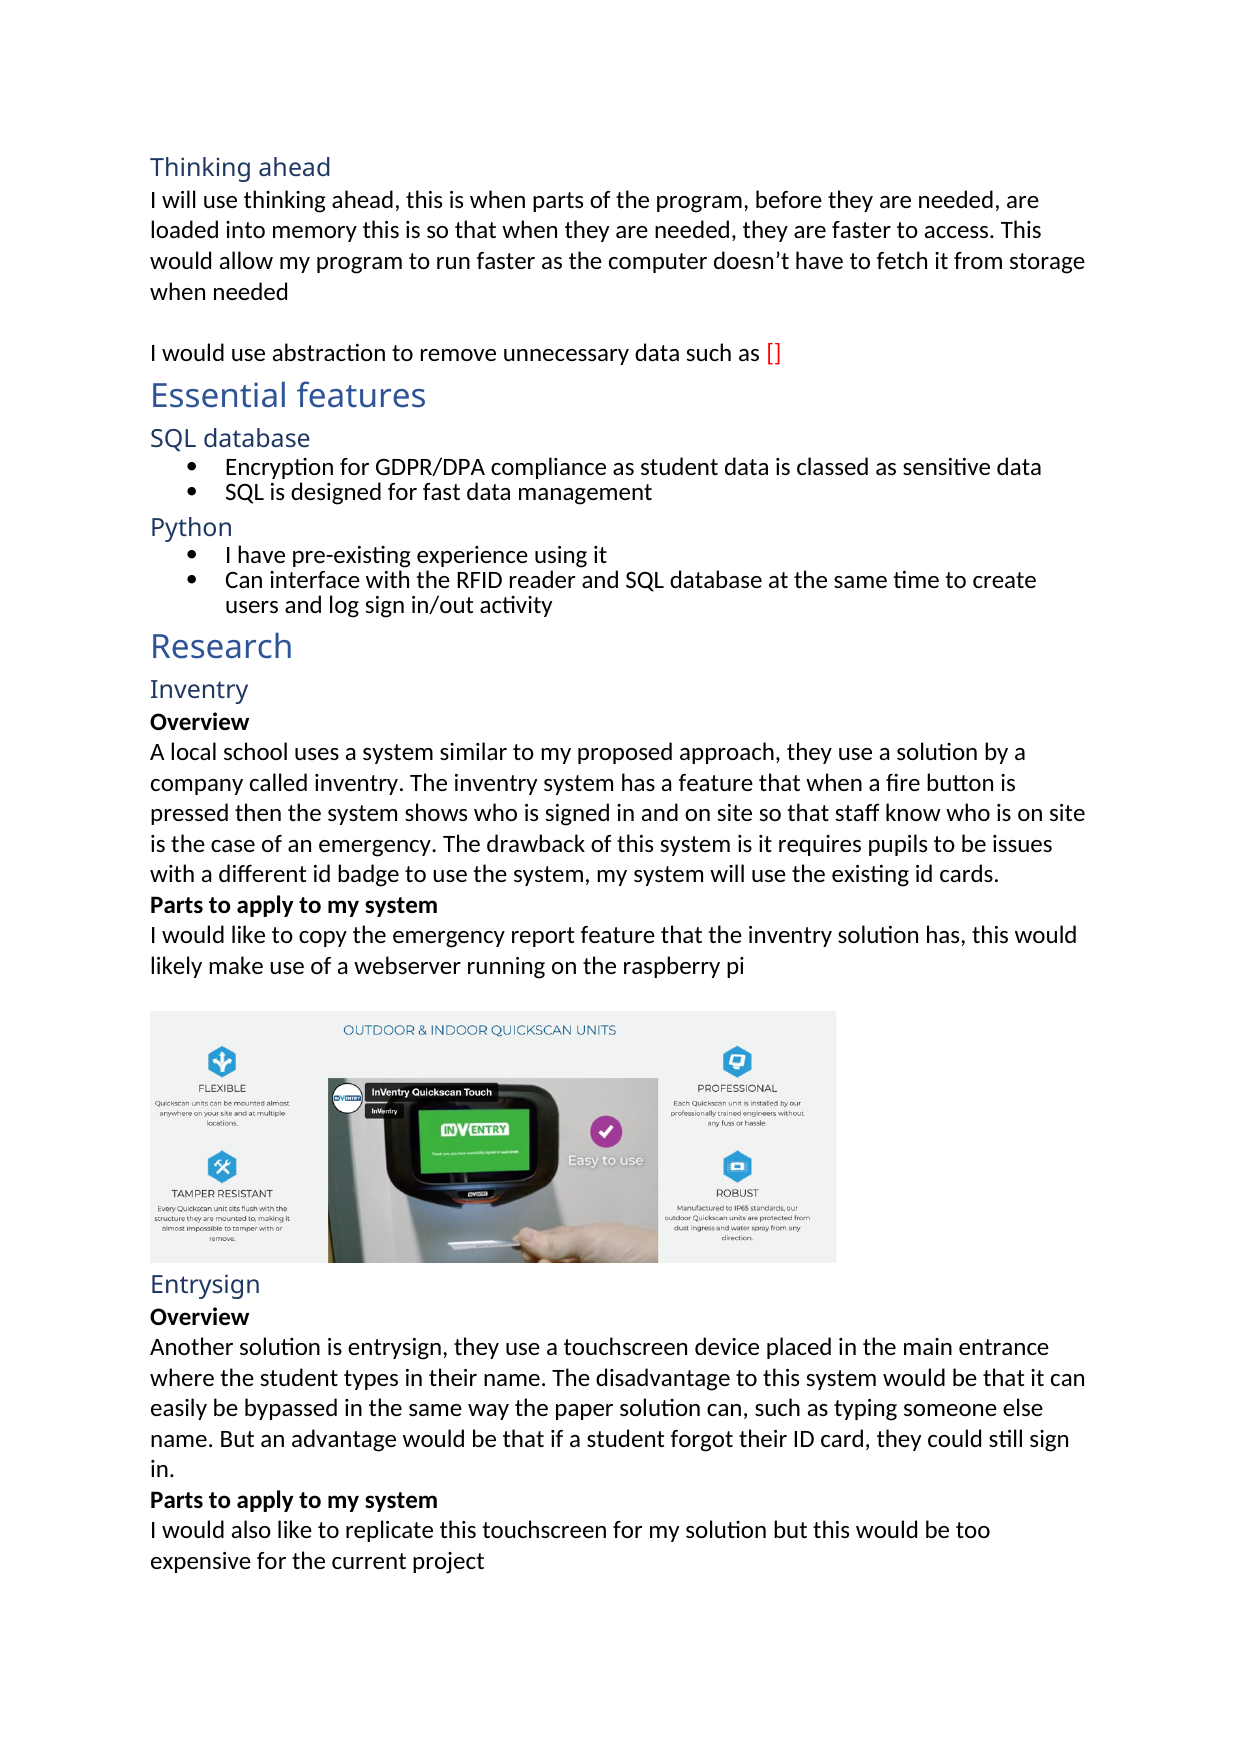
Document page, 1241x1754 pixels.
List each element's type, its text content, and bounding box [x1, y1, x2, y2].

text I would also like to replicate this touchscreen for my solution but this would be too expensive for the current project [150, 1514, 1090, 1576]
subtitle Entrysign [150, 1267, 1090, 1301]
subtitle Research [150, 622, 1090, 668]
text Parts to apply to my system [150, 889, 1090, 920]
text A local school uses a system similar to my proposed approach, they use a solution by a company called inventry. The inventry system has a feature that when a fire button is pressed then the system shows who is signed in and on site so that staff know who is on site is the case of an emergency. The drawback of this system is it requires pupils to be issues with a different id badge to use the system, my system will use the existing id cards. [150, 737, 1090, 889]
text Parts to apply to my system [150, 1484, 1090, 1514]
text I would use abstraction to remove unnecessary data such as [] [150, 337, 1090, 367]
text I will use thinking ahead, this is when parts of the program, before they are needed, are loaded into memory this is so that when they are needed, they are faster to access. This would allow my program to run faster as the computer doesn’t have to fetch it from storage when needed [150, 184, 1090, 306]
subtitle Thinking ahead [150, 150, 1090, 184]
subtitle Inventry [150, 672, 1090, 706]
list SQL is designed for fast data management [187, 480, 1090, 505]
subtitle SQL database [150, 421, 1090, 455]
subtitle Essential features [150, 371, 1090, 417]
text Another solution is entrysign, they use a touchscreen device placed in the main entrance where the student types in their name. The disadvantage to this system would be that it can easily be bypassed in the same way the paper solution can, such as typing someone else name. But an advantage would be that if a student forgot their ID card, they could still sign in. [150, 1331, 1090, 1484]
list Encryption for GDPR/DPA compliance as student data is classed as sensitive data [187, 455, 1090, 480]
text Overview [150, 706, 1090, 737]
list Can interface with the RFID reader and SQL database at the same time to create users and log sign in/out activity [187, 568, 1090, 618]
list I have pre-existing experience using it [187, 543, 1090, 568]
text I would like to copy the emergency report feature that the inventry solution has, this would likely make use of a webserver running on the raspberry pi [150, 920, 1090, 981]
subtitle Python [150, 509, 1090, 543]
picture [150, 1011, 837, 1263]
text Overview [150, 1301, 1090, 1331]
